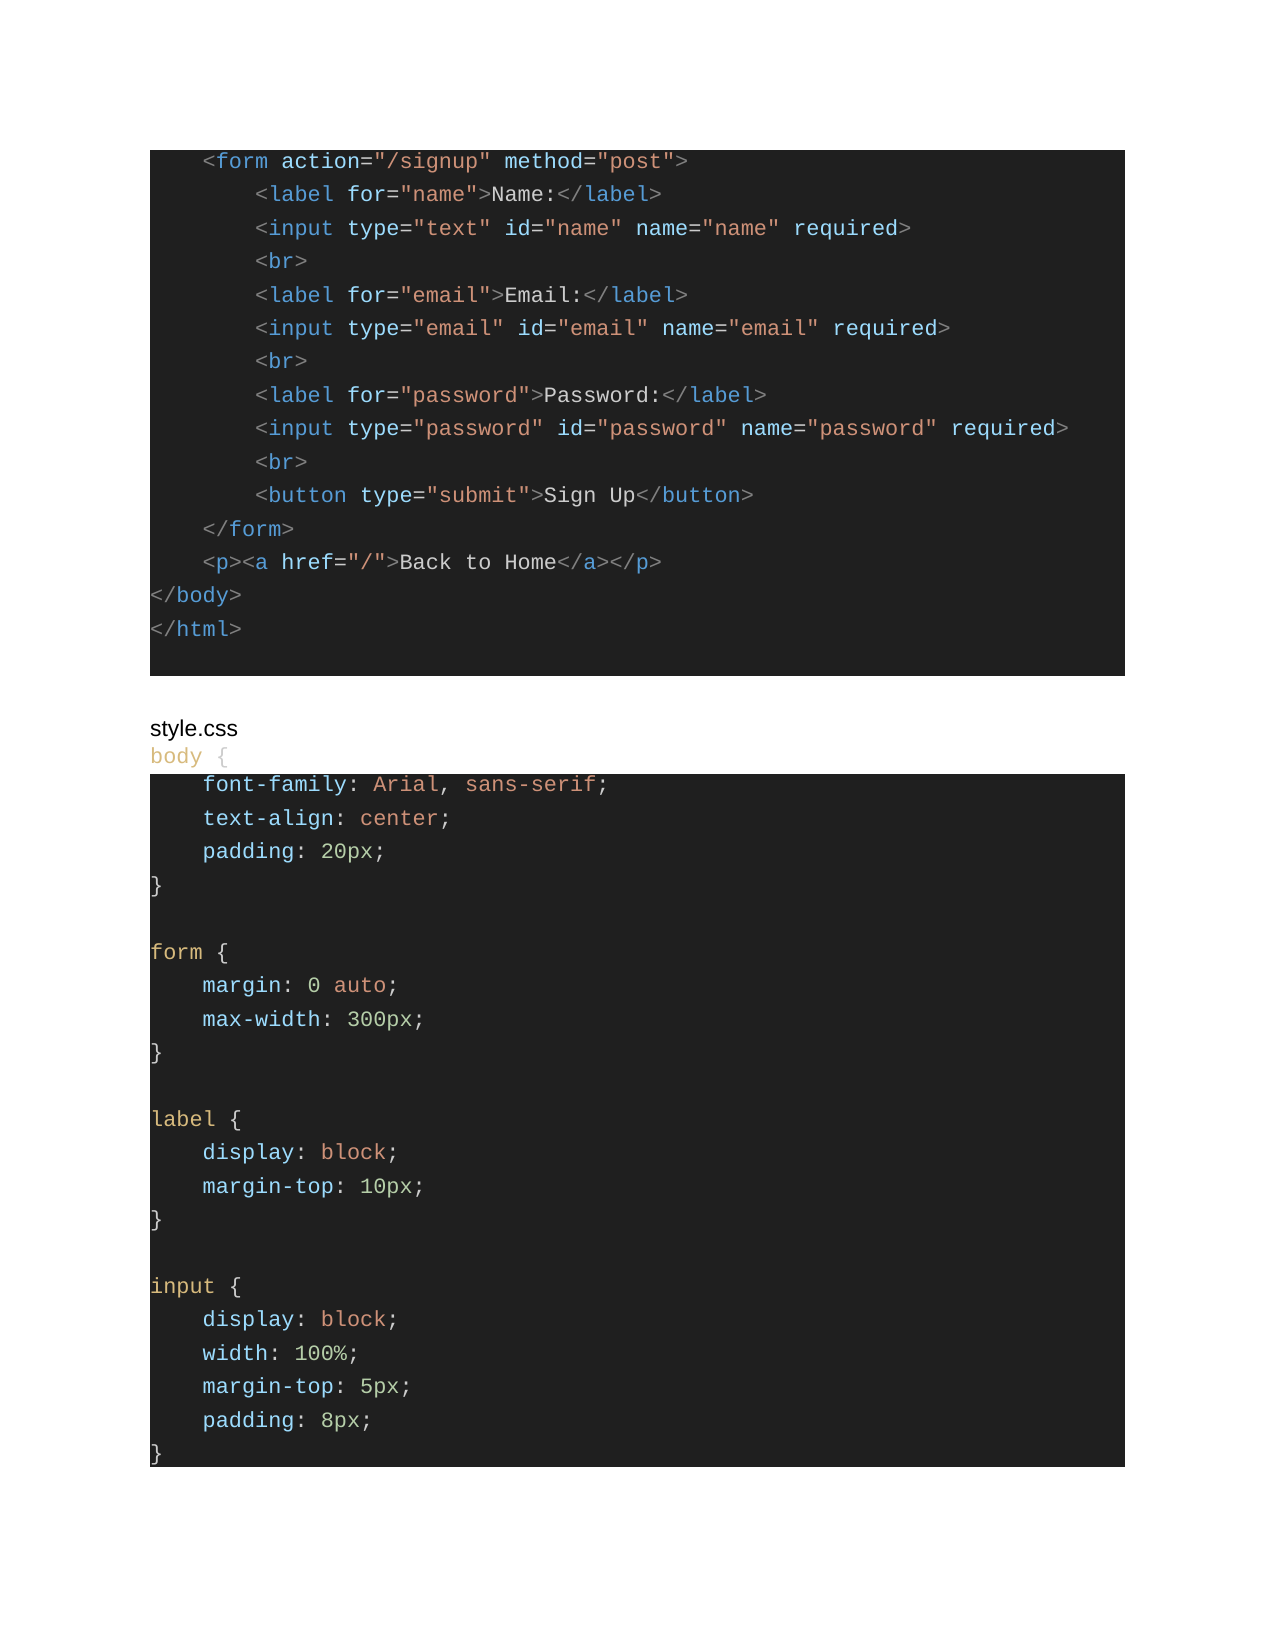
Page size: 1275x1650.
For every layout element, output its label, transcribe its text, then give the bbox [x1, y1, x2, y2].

text display: block; [150, 1309, 1125, 1333]
text margin-top: 10px; [150, 1175, 1125, 1200]
text <label for="password">Password:</label> [150, 384, 1125, 409]
text <label for="name">Name:</label> [150, 183, 1125, 208]
text } [150, 1208, 1125, 1233]
text max-width: 300px; [150, 1008, 1125, 1032]
text font-family: Arial, sans-serif; [150, 774, 1125, 798]
text display: block; [150, 1141, 1125, 1166]
text </body> [150, 585, 1125, 609]
text width: 100%; [150, 1342, 1125, 1367]
text <input type="text" id="name" name="name" required> [150, 217, 1125, 242]
text } [150, 1041, 1125, 1066]
text } [150, 874, 1125, 899]
text <label for="email">Email:</label> [150, 284, 1125, 308]
text </form> [150, 518, 1125, 543]
text <button type="submit">Sign Up</button> [150, 484, 1125, 509]
text <br> [150, 351, 1125, 375]
text label { [150, 1108, 1125, 1133]
text <br> [150, 451, 1125, 476]
text text-align: center; [150, 807, 1125, 832]
text <input type="password" id="password" name="password" required> [150, 417, 1125, 442]
text form { [150, 941, 1125, 966]
text <br> [150, 250, 1125, 275]
text input { [150, 1275, 1125, 1300]
text margin-top: 5px; [150, 1376, 1125, 1400]
text <form action="/signup" method="post"> [150, 150, 1125, 175]
text padding: 8px; [150, 1409, 1125, 1434]
text padding: 20px; [150, 841, 1125, 865]
text margin: 0 auto; [150, 974, 1125, 999]
text style.css body { [150, 715, 1125, 770]
text <input type="email" id="email" name="email" required> [150, 317, 1125, 342]
text </html> [150, 618, 1125, 643]
text } [150, 1442, 1125, 1467]
text <p><a href="/">Back to Home</a></p> [150, 551, 1125, 576]
